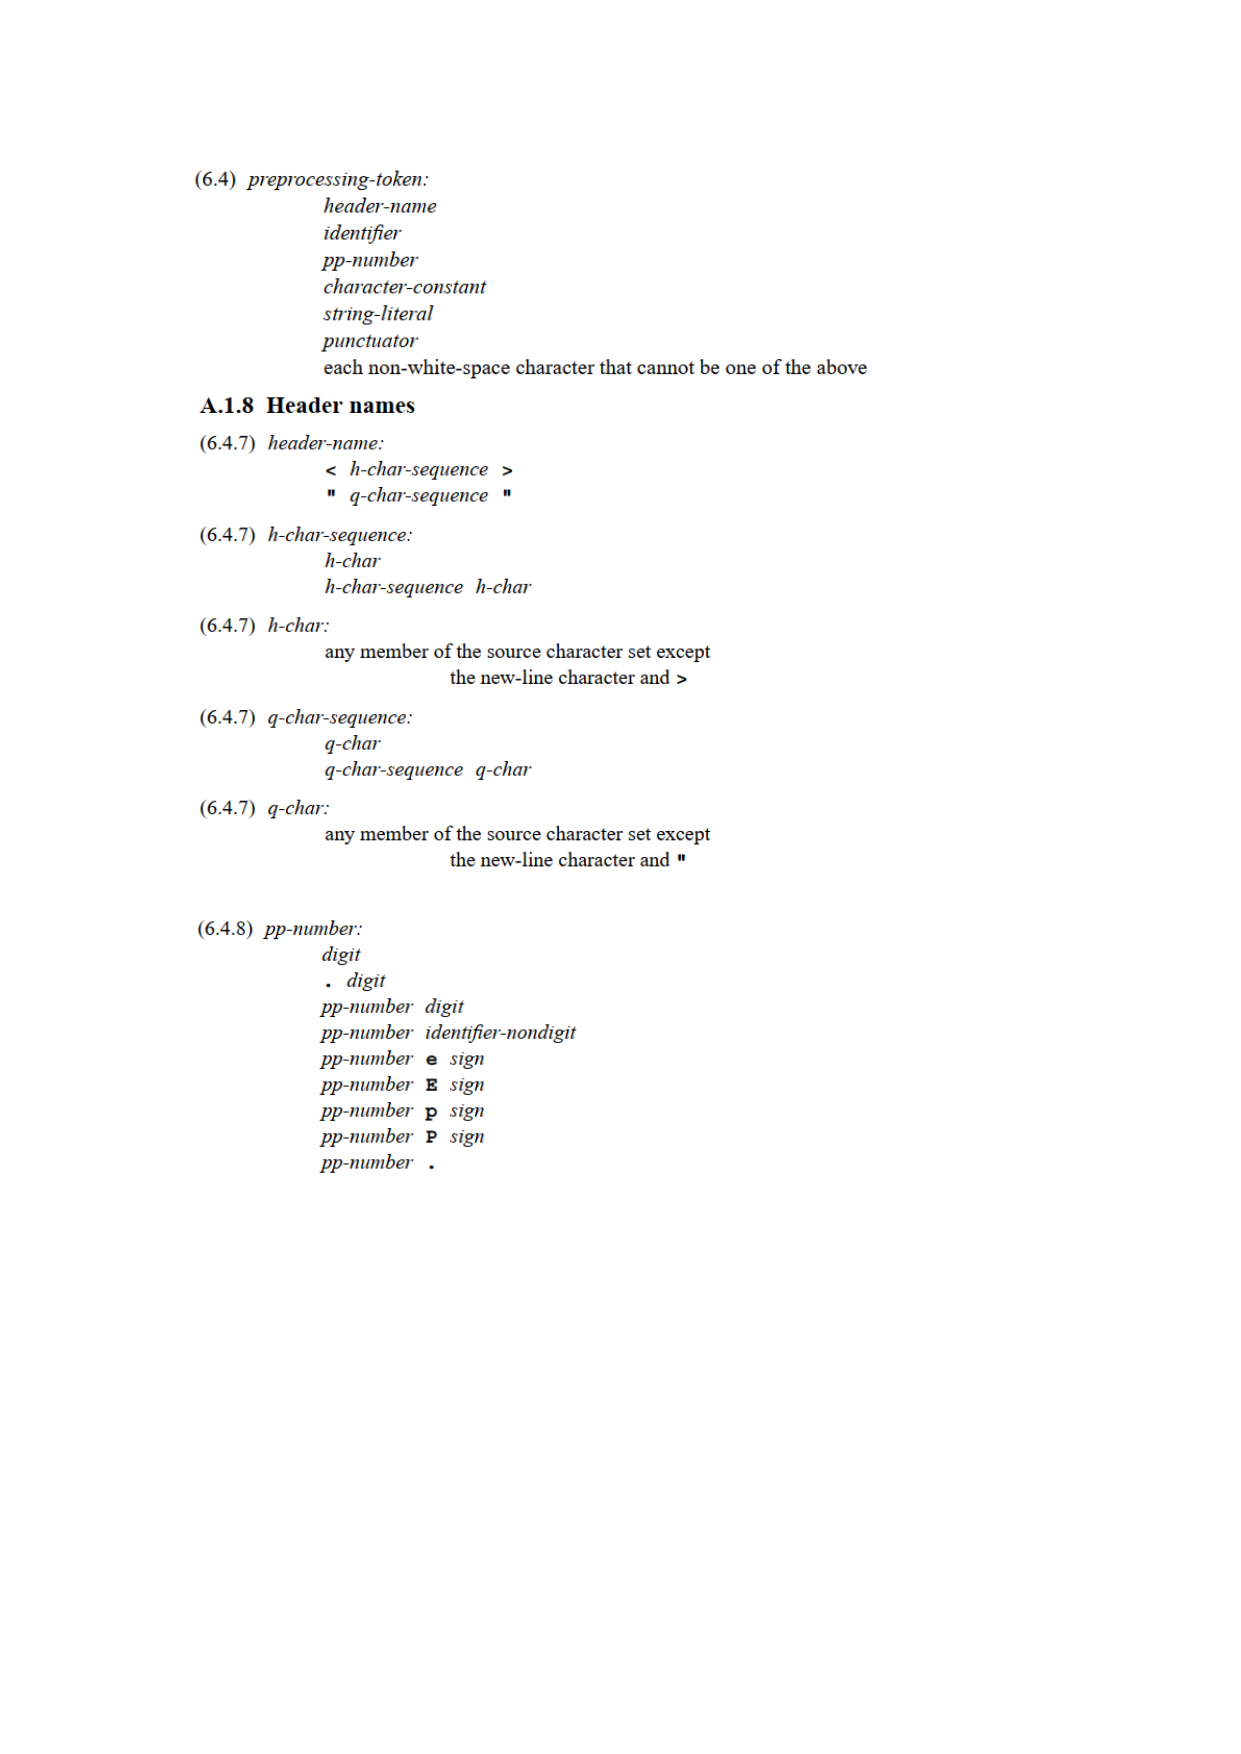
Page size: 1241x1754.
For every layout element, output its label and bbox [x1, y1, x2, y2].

picture [187, 909, 1053, 1205]
picture [187, 162, 1053, 386]
picture [187, 389, 1053, 881]
